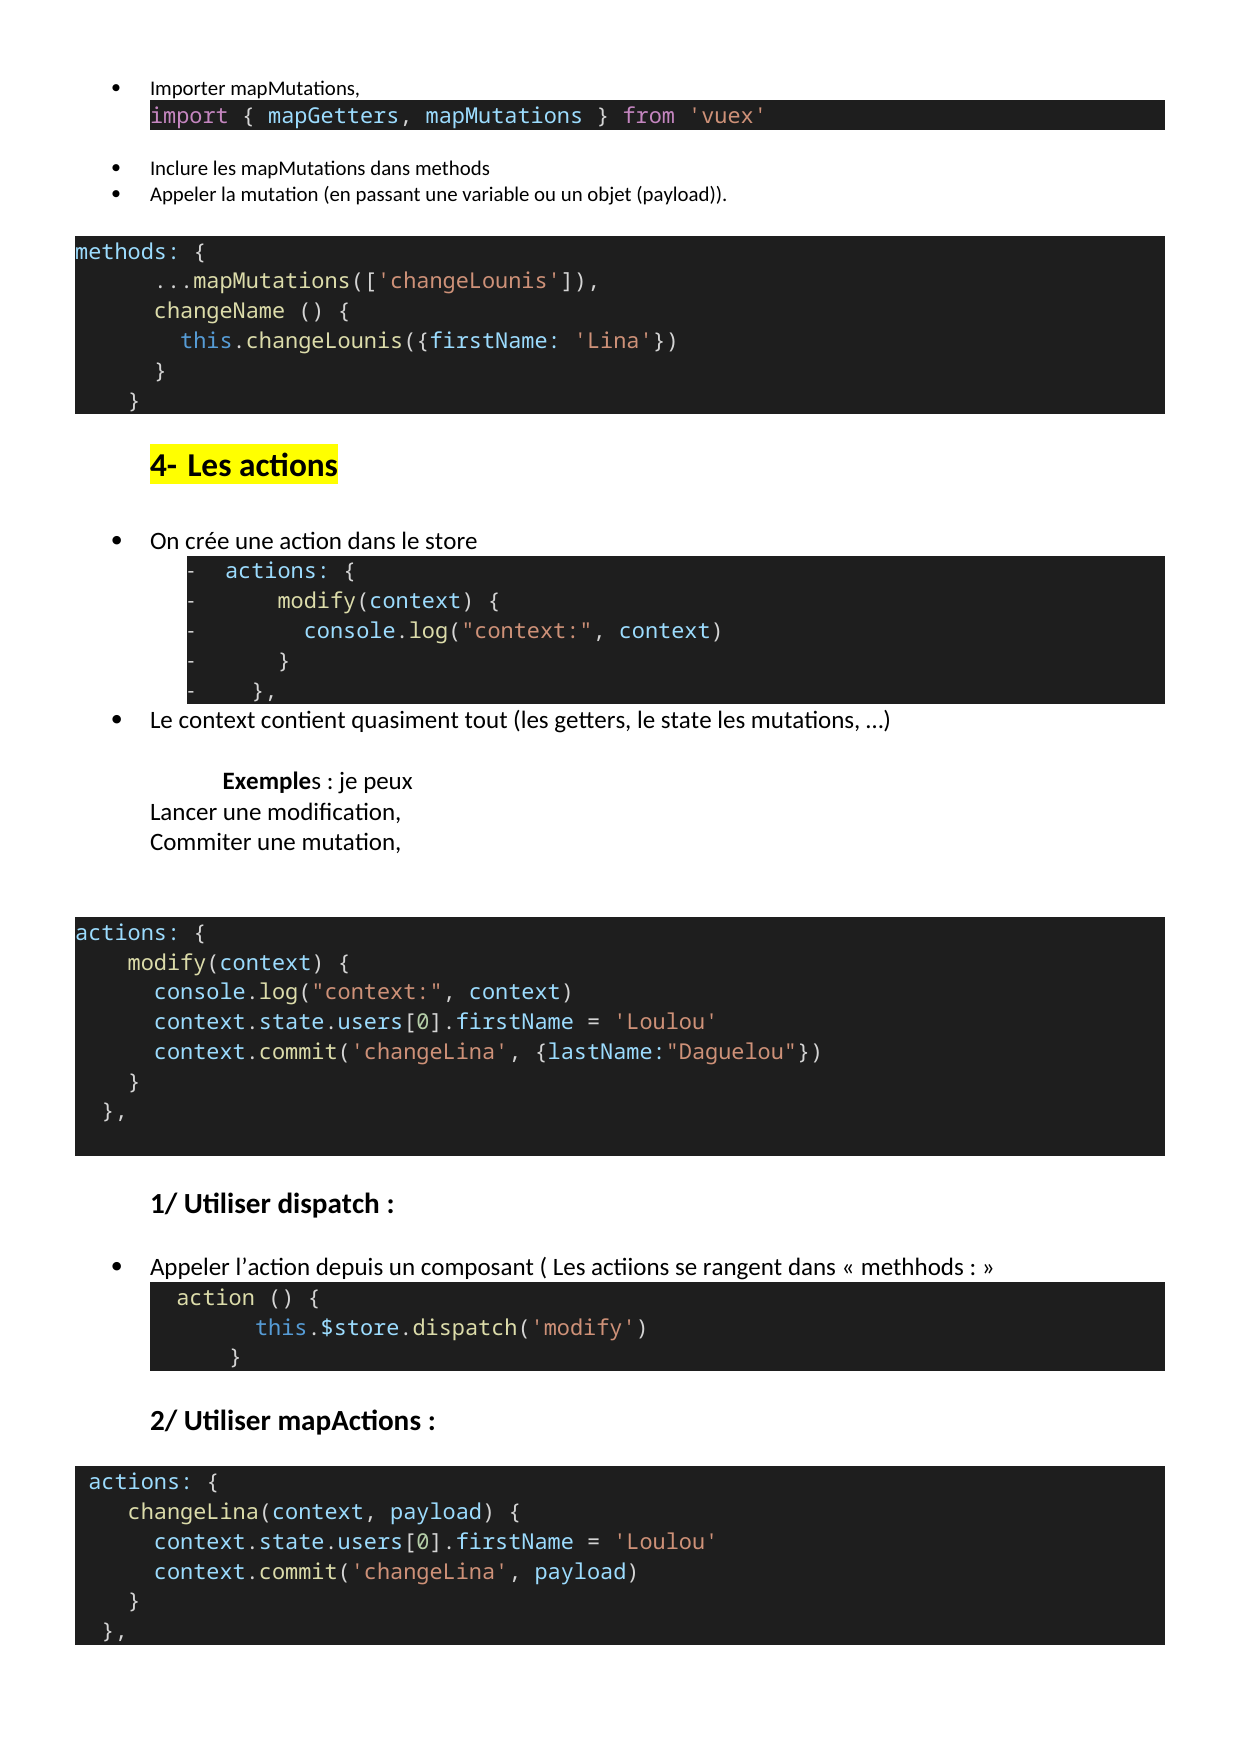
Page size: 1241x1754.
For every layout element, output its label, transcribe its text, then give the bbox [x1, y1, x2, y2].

list Appeler la mutation (en passant une variable ou un objet (payload)). [112, 181, 1165, 206]
list Lancer une modification, [150, 796, 1165, 827]
text context.state.users[0].firstName = 'Loulou' [75, 1006, 1165, 1036]
text actions: { [75, 917, 1165, 947]
list Les actions [150, 443, 1165, 484]
list Le context contient quasiment tout (les getters, le state les mutations, …) [112, 704, 1165, 735]
list action () { [150, 1282, 1165, 1311]
list }, [187, 675, 1165, 704]
list console.log("context:", context) [187, 615, 1165, 645]
text context.commit('changeLina', payload) [75, 1556, 1165, 1586]
text } [75, 355, 1165, 384]
text }, [75, 1615, 1165, 1645]
list } [187, 645, 1165, 675]
list 2/ Utiliser mapActions : [150, 1402, 1165, 1437]
list 1/ Utiliser dispatch : [150, 1185, 1165, 1221]
list Commiter une mutation, [150, 827, 1165, 857]
text methods: { [75, 236, 1165, 265]
text console.log("context:", context) [75, 976, 1165, 1006]
list actions: { [187, 556, 1165, 585]
text changeLina(context, payload) { [75, 1496, 1165, 1526]
text this.changeLounis({firstName: 'Lina'}) [75, 325, 1165, 355]
text context.state.users[0].firstName = 'Loulou' [75, 1526, 1165, 1556]
text modify(context) { [75, 947, 1165, 976]
text } [75, 1586, 1165, 1615]
text changeName () { [75, 295, 1165, 325]
list Importer mapMutations, [112, 75, 1165, 100]
list Appeler l’action depuis un composant ( Les actiions se rangent dans « methhods : » [112, 1251, 1165, 1282]
list Exemples : je peux [222, 766, 1165, 796]
list this.$store.dispatch('modify') [150, 1311, 1165, 1341]
text } [75, 1066, 1165, 1096]
text context.commit('changeLina', {lastName:"Daguelou"}) [75, 1036, 1165, 1066]
list } [150, 1341, 1165, 1371]
list Inclure les mapMutations dans methods [112, 156, 1165, 181]
list On crée une action dans le store [112, 525, 1165, 556]
text actions: { [75, 1466, 1165, 1496]
text } [75, 384, 1165, 414]
list modify(context) { [187, 585, 1165, 615]
text ...mapMutations(['changeLounis']), [75, 265, 1165, 295]
text }, [75, 1096, 1165, 1125]
list import { mapGetters, mapMutations } from 'vuex' [150, 100, 1165, 130]
